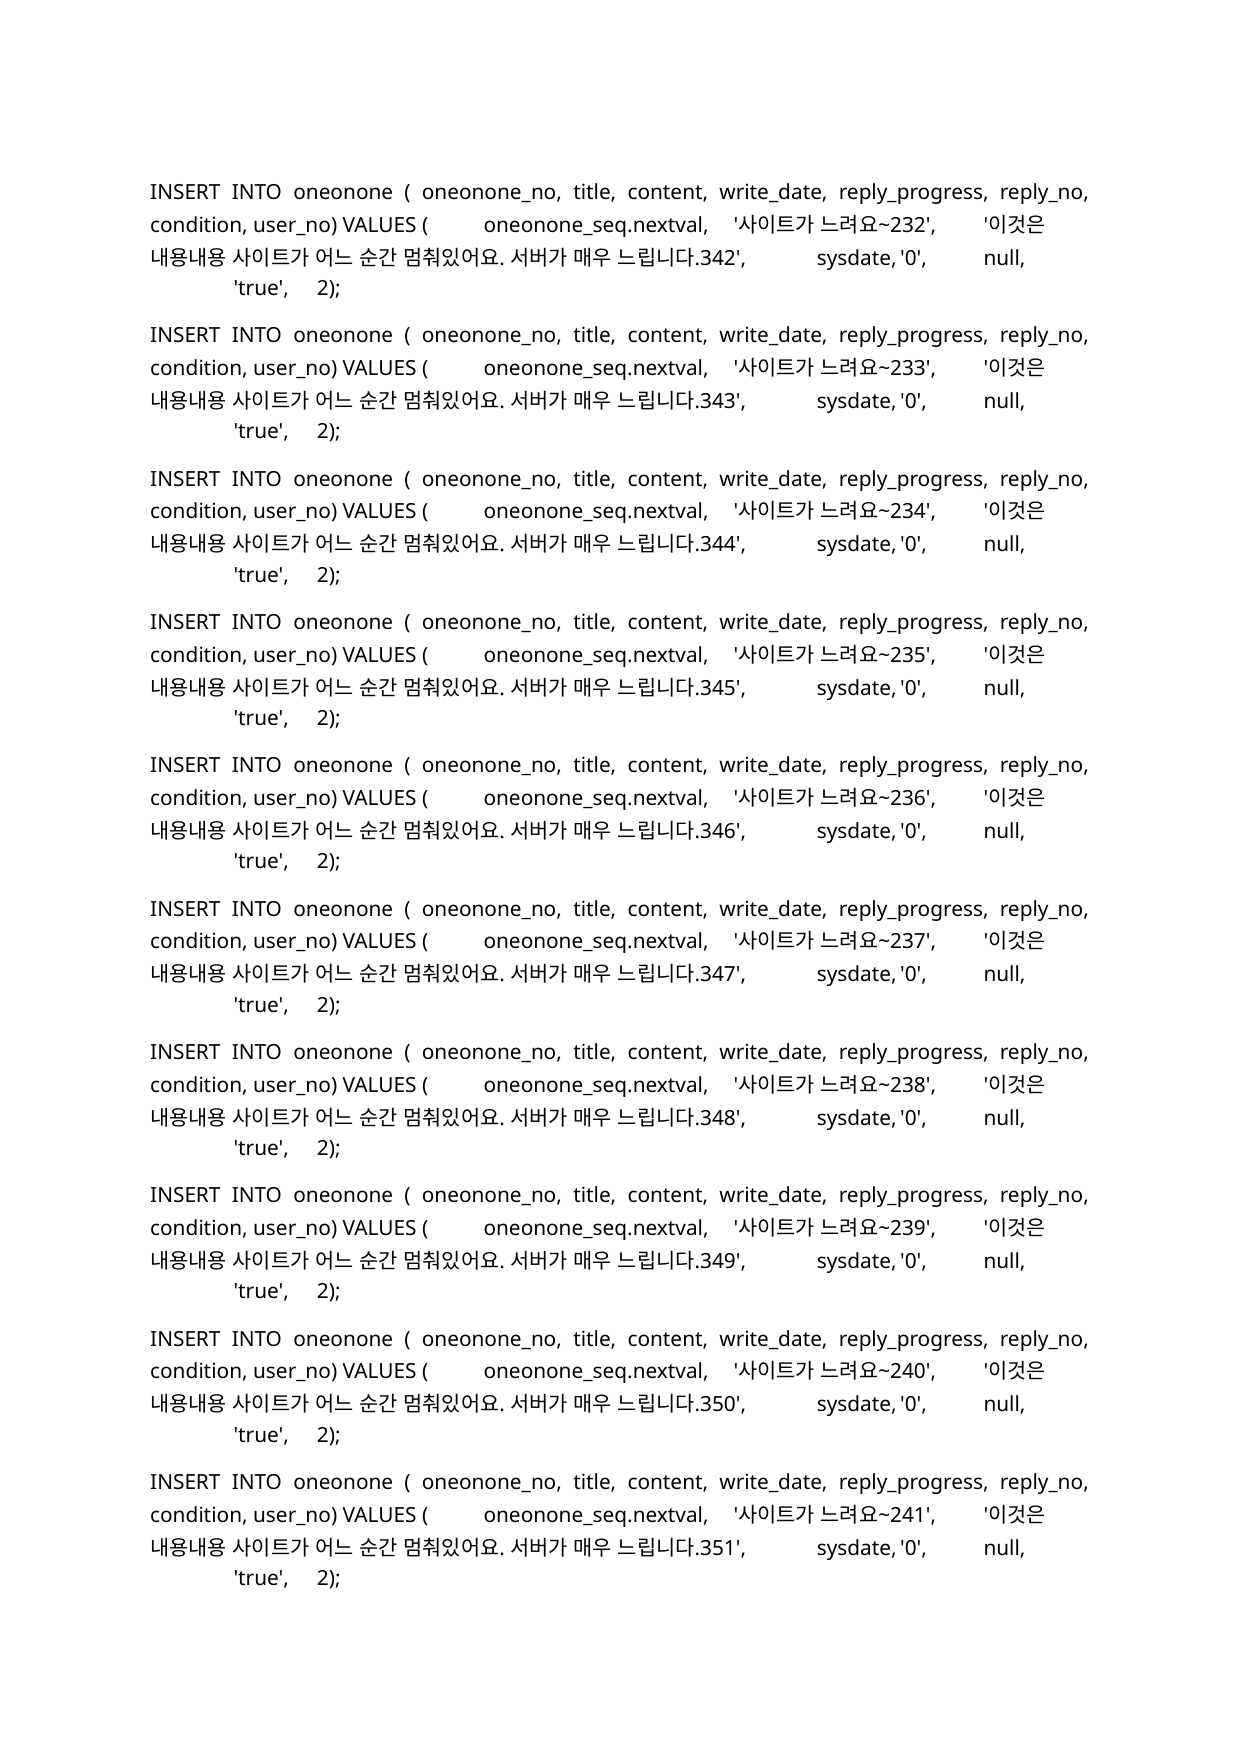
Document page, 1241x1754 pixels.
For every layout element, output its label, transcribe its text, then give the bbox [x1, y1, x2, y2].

text INSERT INTO oneonone ( oneonone_no, title, content, write_date, reply_progress, reply_no, condition, user_no) VALUES ( oneonone_seq.nextval, '사이트가 느려요~238', '이것은 내용내용 사이트가 어느 순간 멈춰있어요. 서버가 매우 느립니다.348', sysdate, '0', null, 'true', 2); [150, 1037, 1090, 1162]
text INSERT INTO oneonone ( oneonone_no, title, content, write_date, reply_progress, reply_no, condition, user_no) VALUES ( oneonone_seq.nextval, '사이트가 느려요~235', '이것은 내용내용 사이트가 어느 순간 멈춰있어요. 서버가 매우 느립니다.345', sysdate, '0', null, 'true', 2); [150, 607, 1090, 732]
text INSERT INTO oneonone ( oneonone_no, title, content, write_date, reply_progress, reply_no, condition, user_no) VALUES ( oneonone_seq.nextval, '사이트가 느려요~239', '이것은 내용내용 사이트가 어느 순간 멈춰있어요. 서버가 매우 느립니다.349', sysdate, '0', null, 'true', 2); [150, 1181, 1090, 1305]
text INSERT INTO oneonone ( oneonone_no, title, content, write_date, reply_progress, reply_no, condition, user_no) VALUES ( oneonone_seq.nextval, '사이트가 느려요~232', '이것은 내용내용 사이트가 어느 순간 멈춰있어요. 서버가 매우 느립니다.342', sysdate, '0', null, 'true', 2); [150, 177, 1090, 302]
text INSERT INTO oneonone ( oneonone_no, title, content, write_date, reply_progress, reply_no, condition, user_no) VALUES ( oneonone_seq.nextval, '사이트가 느려요~233', '이것은 내용내용 사이트가 어느 순간 멈춰있어요. 서버가 매우 느립니다.343', sysdate, '0', null, 'true', 2); [150, 321, 1090, 445]
text INSERT INTO oneonone ( oneonone_no, title, content, write_date, reply_progress, reply_no, condition, user_no) VALUES ( oneonone_seq.nextval, '사이트가 느려요~234', '이것은 내용내용 사이트가 어느 순간 멈춰있어요. 서버가 매우 느립니다.344', sysdate, '0', null, 'true', 2); [150, 464, 1090, 588]
text INSERT INTO oneonone ( oneonone_no, title, content, write_date, reply_progress, reply_no, condition, user_no) VALUES ( oneonone_seq.nextval, '사이트가 느려요~241', '이것은 내용내용 사이트가 어느 순간 멈춰있어요. 서버가 매우 느립니다.351', sysdate, '0', null, 'true', 2); [150, 1467, 1090, 1592]
text INSERT INTO oneonone ( oneonone_no, title, content, write_date, reply_progress, reply_no, condition, user_no) VALUES ( oneonone_seq.nextval, '사이트가 느려요~236', '이것은 내용내용 사이트가 어느 순간 멈춰있어요. 서버가 매우 느립니다.346', sysdate, '0', null, 'true', 2); [150, 751, 1090, 875]
text INSERT INTO oneonone ( oneonone_no, title, content, write_date, reply_progress, reply_no, condition, user_no) VALUES ( oneonone_seq.nextval, '사이트가 느려요~240', '이것은 내용내용 사이트가 어느 순간 멈춰있어요. 서버가 매우 느립니다.350', sysdate, '0', null, 'true', 2); [150, 1324, 1090, 1448]
text INSERT INTO oneonone ( oneonone_no, title, content, write_date, reply_progress, reply_no, condition, user_no) VALUES ( oneonone_seq.nextval, '사이트가 느려요~237', '이것은 내용내용 사이트가 어느 순간 멈춰있어요. 서버가 매우 느립니다.347', sysdate, '0', null, 'true', 2); [150, 894, 1090, 1018]
